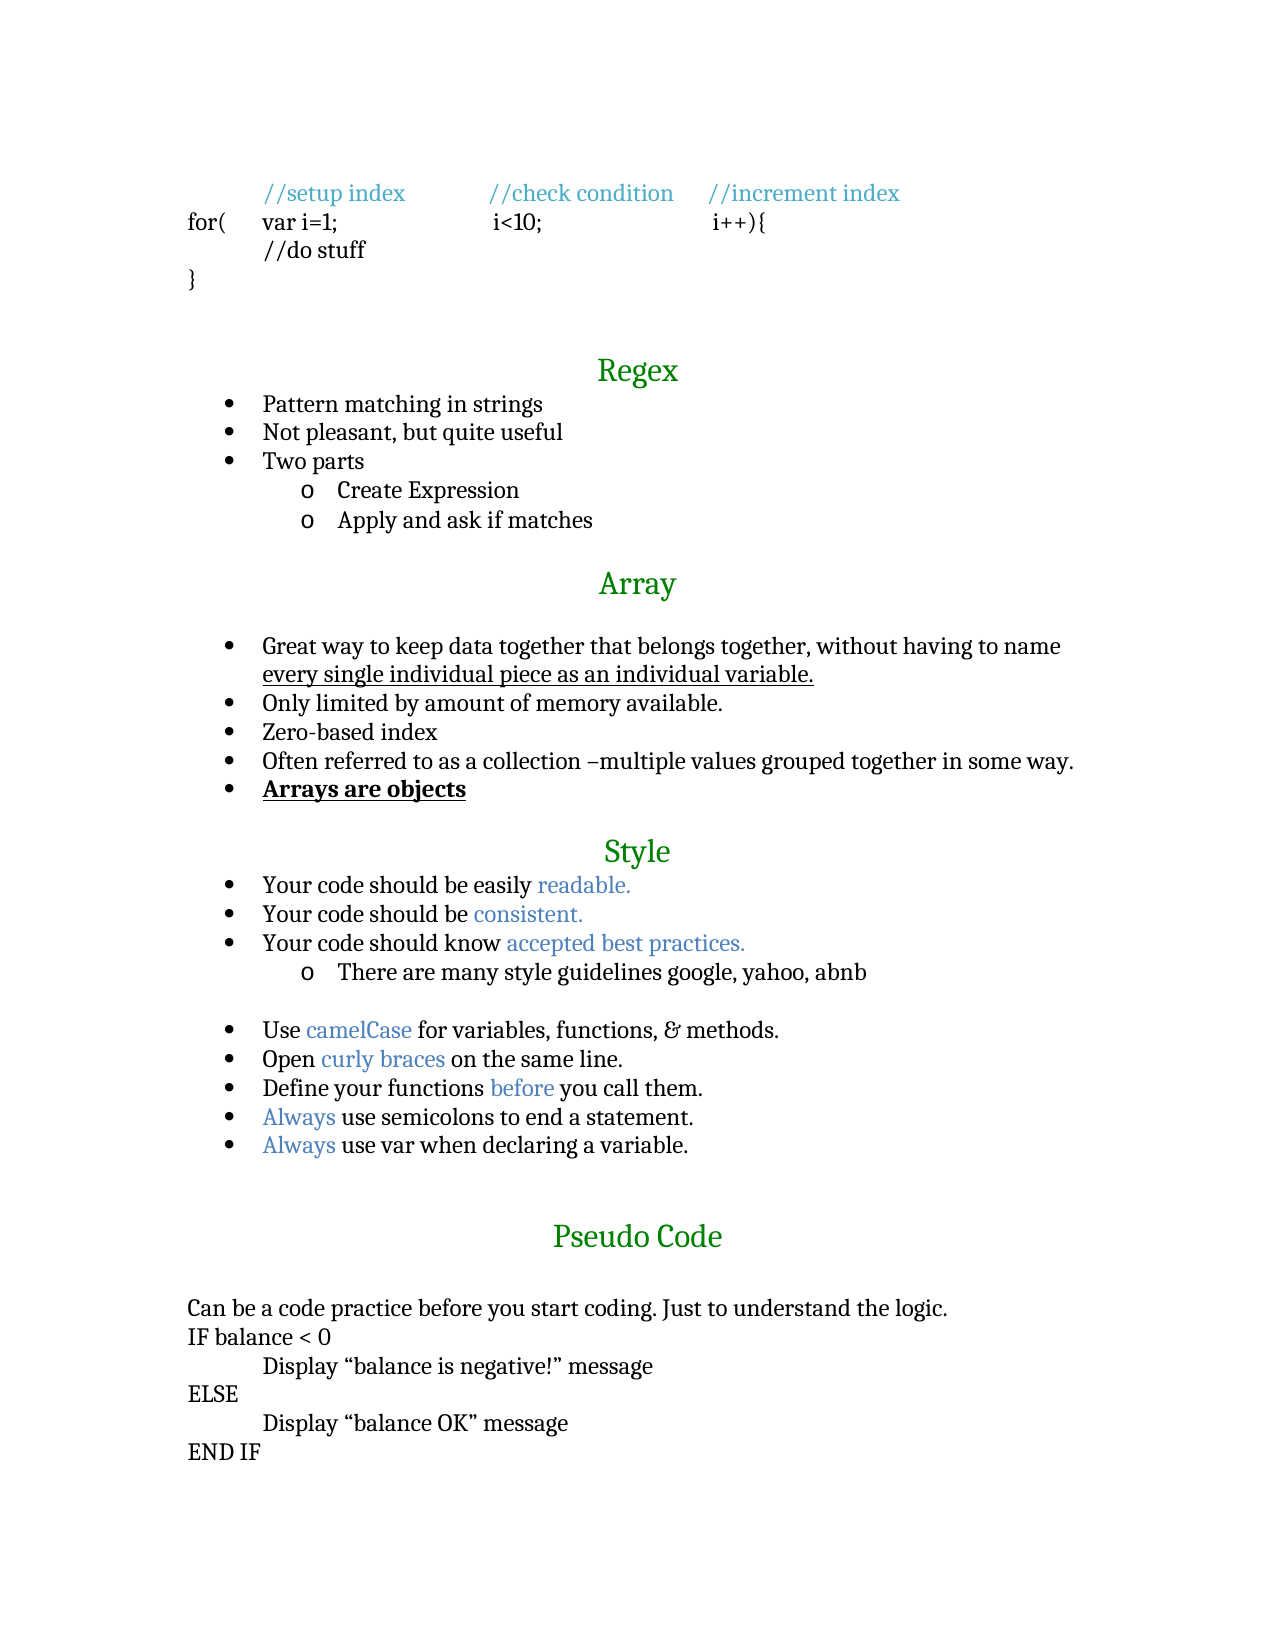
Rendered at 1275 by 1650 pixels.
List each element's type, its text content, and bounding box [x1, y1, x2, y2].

list Use camelCase for variables, functions, & methods. [225, 1016, 1087, 1045]
text IF balance < 0 [187, 1323, 1087, 1352]
list Often referred to as a collection –multiple values grouped together in some way. [225, 747, 1087, 775]
text Can be a code practice before you start coding. Just to understand the logic. [187, 1294, 1087, 1323]
list Only limited by amount of memory available. [225, 689, 1087, 718]
list Create Expression [300, 476, 1087, 506]
text Array [187, 564, 1087, 603]
list Your code should be consistent. [225, 900, 1087, 929]
list Define your functions before you call them. [225, 1074, 1087, 1102]
text Display “balance OK” message [187, 1409, 1087, 1438]
text ELSE [187, 1380, 1087, 1409]
list Two parts [225, 447, 1087, 476]
list There are many style guidelines google, yahoo, abnb [300, 957, 1087, 987]
list Your code should know accepted best practices. [225, 929, 1087, 957]
text //setup index //check condition //increment index [187, 179, 1087, 207]
list Arrays are objects [225, 775, 1087, 804]
list Open curly braces on the same line. [225, 1045, 1087, 1074]
list Your code should be easily readable. [225, 871, 1087, 900]
text Style [187, 833, 1087, 871]
text Pseudo Code [187, 1217, 1087, 1256]
list Apply and ask if matches [300, 506, 1087, 536]
text Regex [187, 351, 1087, 389]
text for( var i=1; i<10; i++){ [187, 207, 1087, 236]
list Always use semicolons to end a statement. [225, 1102, 1087, 1131]
text } [187, 265, 1087, 294]
list Always use var when declaring a variable. [225, 1131, 1087, 1160]
text END IF [187, 1438, 1087, 1467]
text Display “balance is negative!” message [187, 1352, 1087, 1380]
list Pattern matching in strings [225, 389, 1087, 418]
list Not pleasant, but quite useful [225, 418, 1087, 447]
list Great way to keep data together that belongs together, without having to name every single individual piece as an individual variable. [225, 632, 1087, 689]
list Zero-based index [225, 718, 1087, 747]
text //do stuff [187, 236, 1087, 265]
